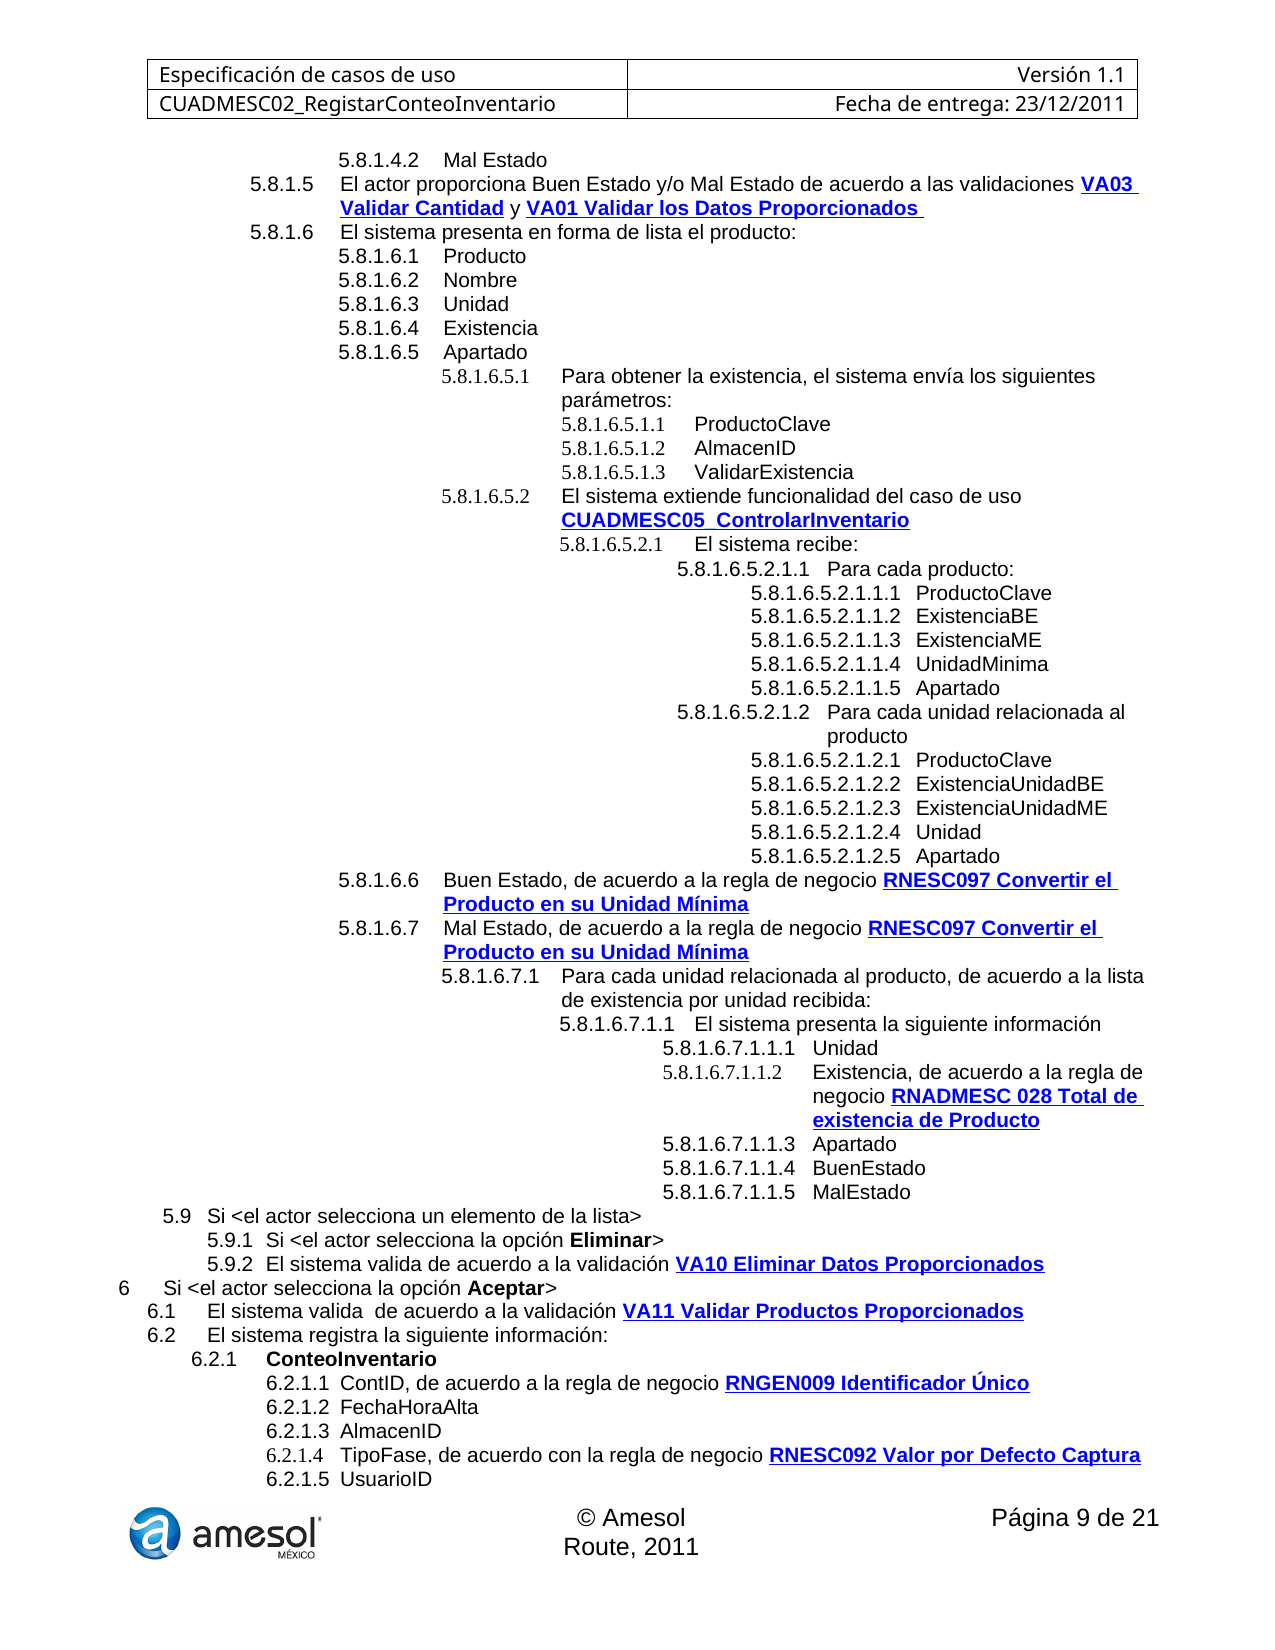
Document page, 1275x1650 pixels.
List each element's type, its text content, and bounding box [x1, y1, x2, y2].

list AlmacenID [561, 436, 1157, 460]
list UsuarioID [266, 1467, 1157, 1491]
list Para cada unidad relacionada al producto, de acuerdo a la lista de existencia por unidad recibida: [441, 964, 1157, 1012]
list Unidad [751, 820, 1157, 844]
list El sistema presenta la siguiente información [559, 1012, 1157, 1036]
list Mal Estado [338, 148, 1157, 172]
list ConteoInventario [191, 1347, 1157, 1371]
list Buen Estado, de acuerdo a la regla de negocio RNESC097 Convertir el Producto en su Unidad Mínima [338, 868, 1157, 916]
list Si <el actor selecciona un elemento de la lista> [162, 1203, 1157, 1227]
list Unidad [662, 1036, 1157, 1059]
picture [118, 1502, 322, 1563]
list Para cada unidad relacionada al producto [677, 700, 1157, 748]
list Para obtener la existencia, el sistema envía los siguientes parámetros: [441, 363, 1157, 412]
list UnidadMinima [751, 652, 1157, 676]
list ContID, de acuerdo a la regla de negocio RNGEN009 Identificador Único [266, 1371, 1157, 1395]
list Para cada producto: [677, 556, 1157, 580]
list Apartado [662, 1132, 1157, 1156]
list Nombre [338, 268, 1157, 292]
list Apartado [751, 844, 1157, 868]
list Apartado [751, 676, 1157, 700]
list ExistenciaUnidadBE [751, 772, 1157, 796]
list Producto [338, 244, 1157, 268]
list Existencia, de acuerdo a la regla de negocio RNADMESC 028 Total de existencia de Producto [662, 1059, 1157, 1132]
list El sistema registra la siguiente información: [147, 1323, 1157, 1347]
list ProductoClave [751, 748, 1157, 772]
list El sistema presenta en forma de lista el producto: [250, 220, 1157, 244]
list Si <el actor selecciona la opción Aceptar> [118, 1275, 1157, 1299]
list El actor proporciona Buen Estado y/o Mal Estado de acuerdo a las validaciones VA03 Validar Cantidad y VA01 Validar los Datos Proporcionados [250, 172, 1157, 220]
list TipoFase, de acuerdo con la regla de negocio RNESC092 Valor por Defecto Captura [266, 1443, 1157, 1467]
list El sistema extiende funcionalidad del caso de uso CUADMESC05_ControlarInventario [441, 484, 1157, 532]
list Unidad [338, 292, 1157, 316]
list ExistenciaUnidadME [751, 796, 1157, 820]
list El sistema recibe: [559, 532, 1157, 556]
list ProductoClave [751, 580, 1157, 604]
list Si <el actor selecciona la opción Eliminar> [207, 1227, 1157, 1251]
list AlmacenID [266, 1419, 1157, 1443]
list El sistema valida de acuerdo a la validación VA11 Validar Productos Proporcionados [147, 1299, 1157, 1323]
list MalEstado [662, 1179, 1157, 1203]
list Apartado [338, 339, 1157, 363]
list Mal Estado, de acuerdo a la regla de negocio RNESC097 Convertir el Producto en su Unidad Mínima [338, 916, 1157, 964]
list FechaHoraAlta [266, 1395, 1157, 1419]
list ProductoClave [561, 412, 1157, 436]
list ExistenciaME [751, 628, 1157, 652]
list BuenEstado [662, 1156, 1157, 1179]
list Existencia [338, 316, 1157, 339]
list El sistema valida de acuerdo a la validación VA10 Eliminar Datos Proporcionados [207, 1251, 1157, 1275]
list ValidarExistencia [561, 460, 1157, 484]
list ExistenciaBE [751, 604, 1157, 628]
